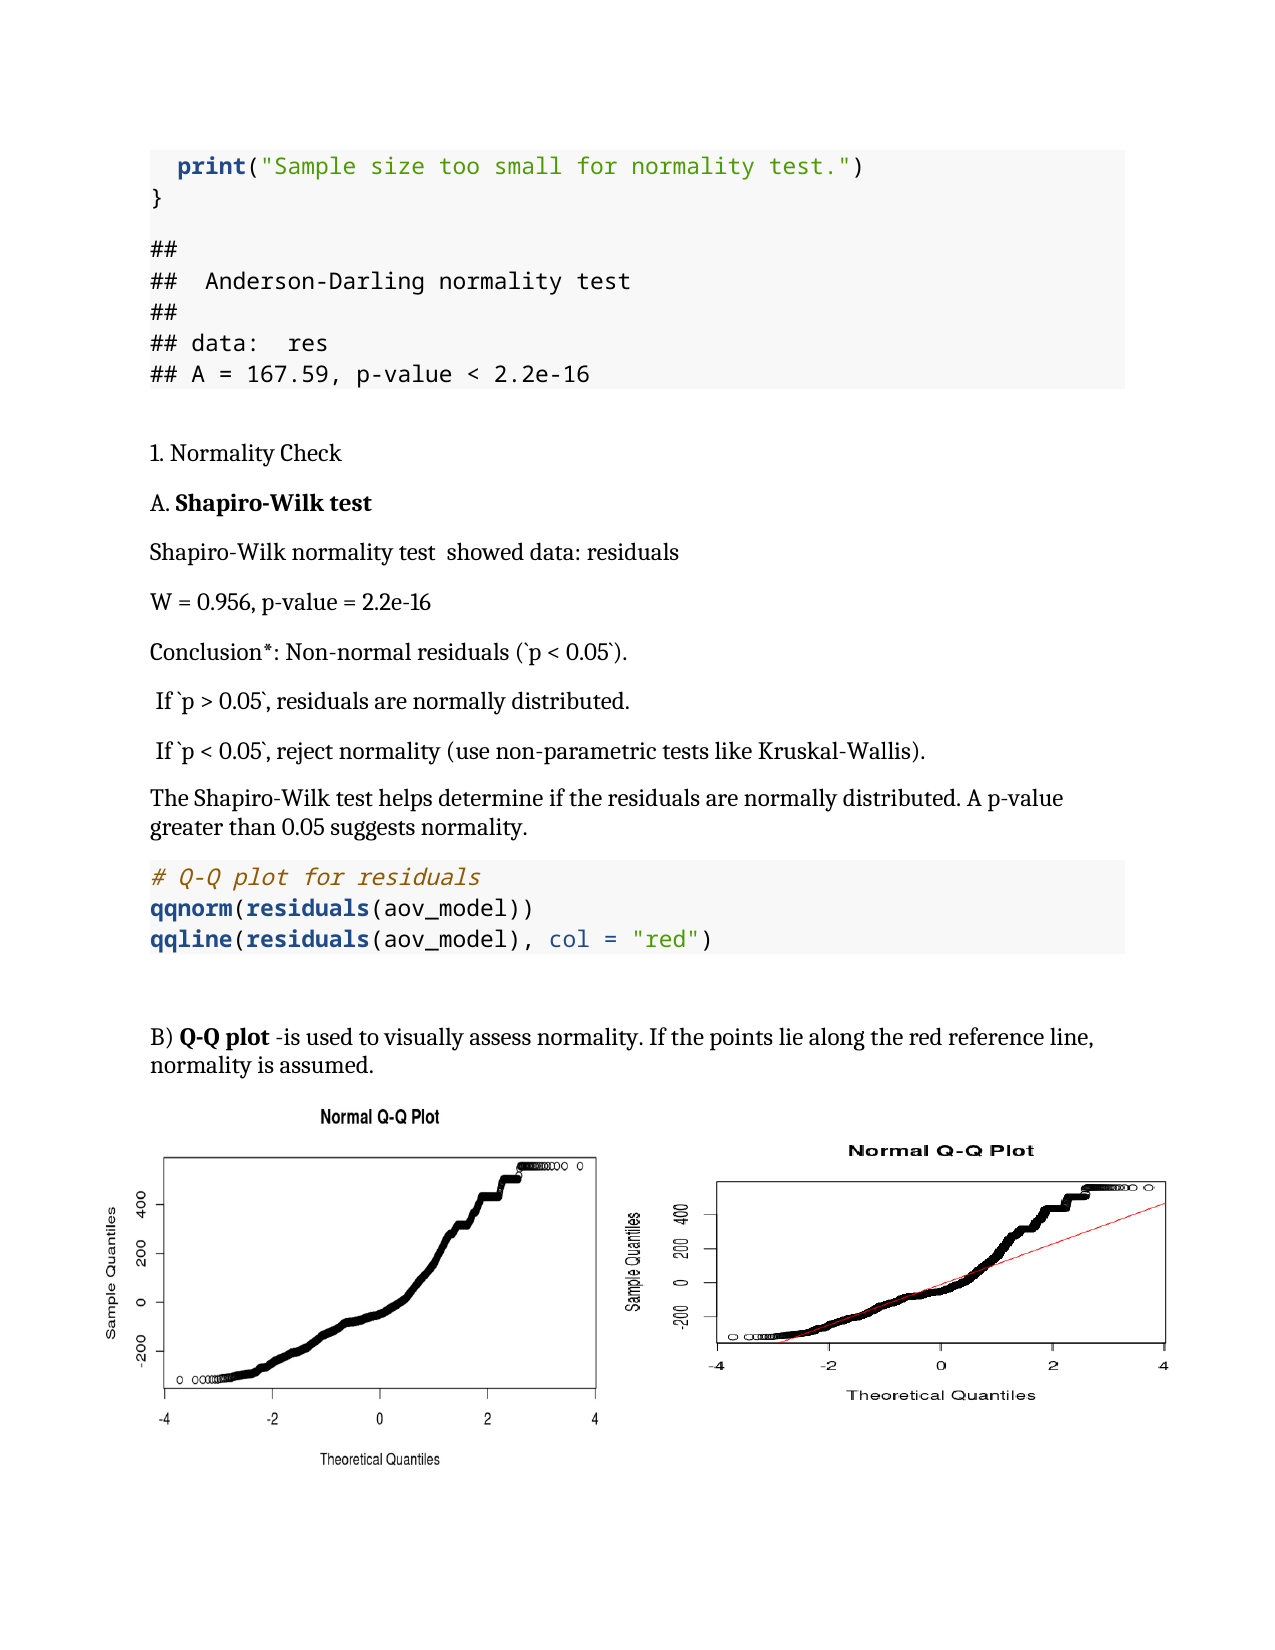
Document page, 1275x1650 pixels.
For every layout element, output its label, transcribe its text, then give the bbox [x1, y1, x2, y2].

text Shapiro-Wilk normality test showed data: residuals [150, 538, 1125, 567]
text 1. Normality Check [150, 410, 1125, 468]
text ## ## Anderson-Darling normality test ## ## data: res ## A = 167.59, p-value < 2.2e-16 [150, 233, 1125, 389]
picture [619, 1120, 1216, 1419]
text # Q-Q plot for residuals qqnorm(residuals(aov_model)) qqline(residuals(aov_model), col = "red") [480, 860, 1125, 954]
text The Shapiro-Wilk test helps determine if the residuals are normally distributed. A p-value greater than 0.05 suggests normality. [150, 784, 1125, 842]
text Conclusion*: Non-normal residuals (`p < 0.05`). [150, 637, 1125, 666]
text W = 0.956, p-value = 2.2e-16 [150, 588, 1125, 617]
text If `p > 0.05`, residuals are normally distributed. [150, 687, 1125, 716]
text A. Shapiro-Wilk test [150, 489, 1125, 517]
picture [103, 1102, 604, 1471]
text If `p < 0.05`, reject normality (use non-parametric tests like Kruskal-Wallis). [150, 737, 1125, 765]
text B) Q-Q plot -is used to visually assess normality. If the points lie along the red reference line, normality is assumed. [150, 1022, 1125, 1080]
